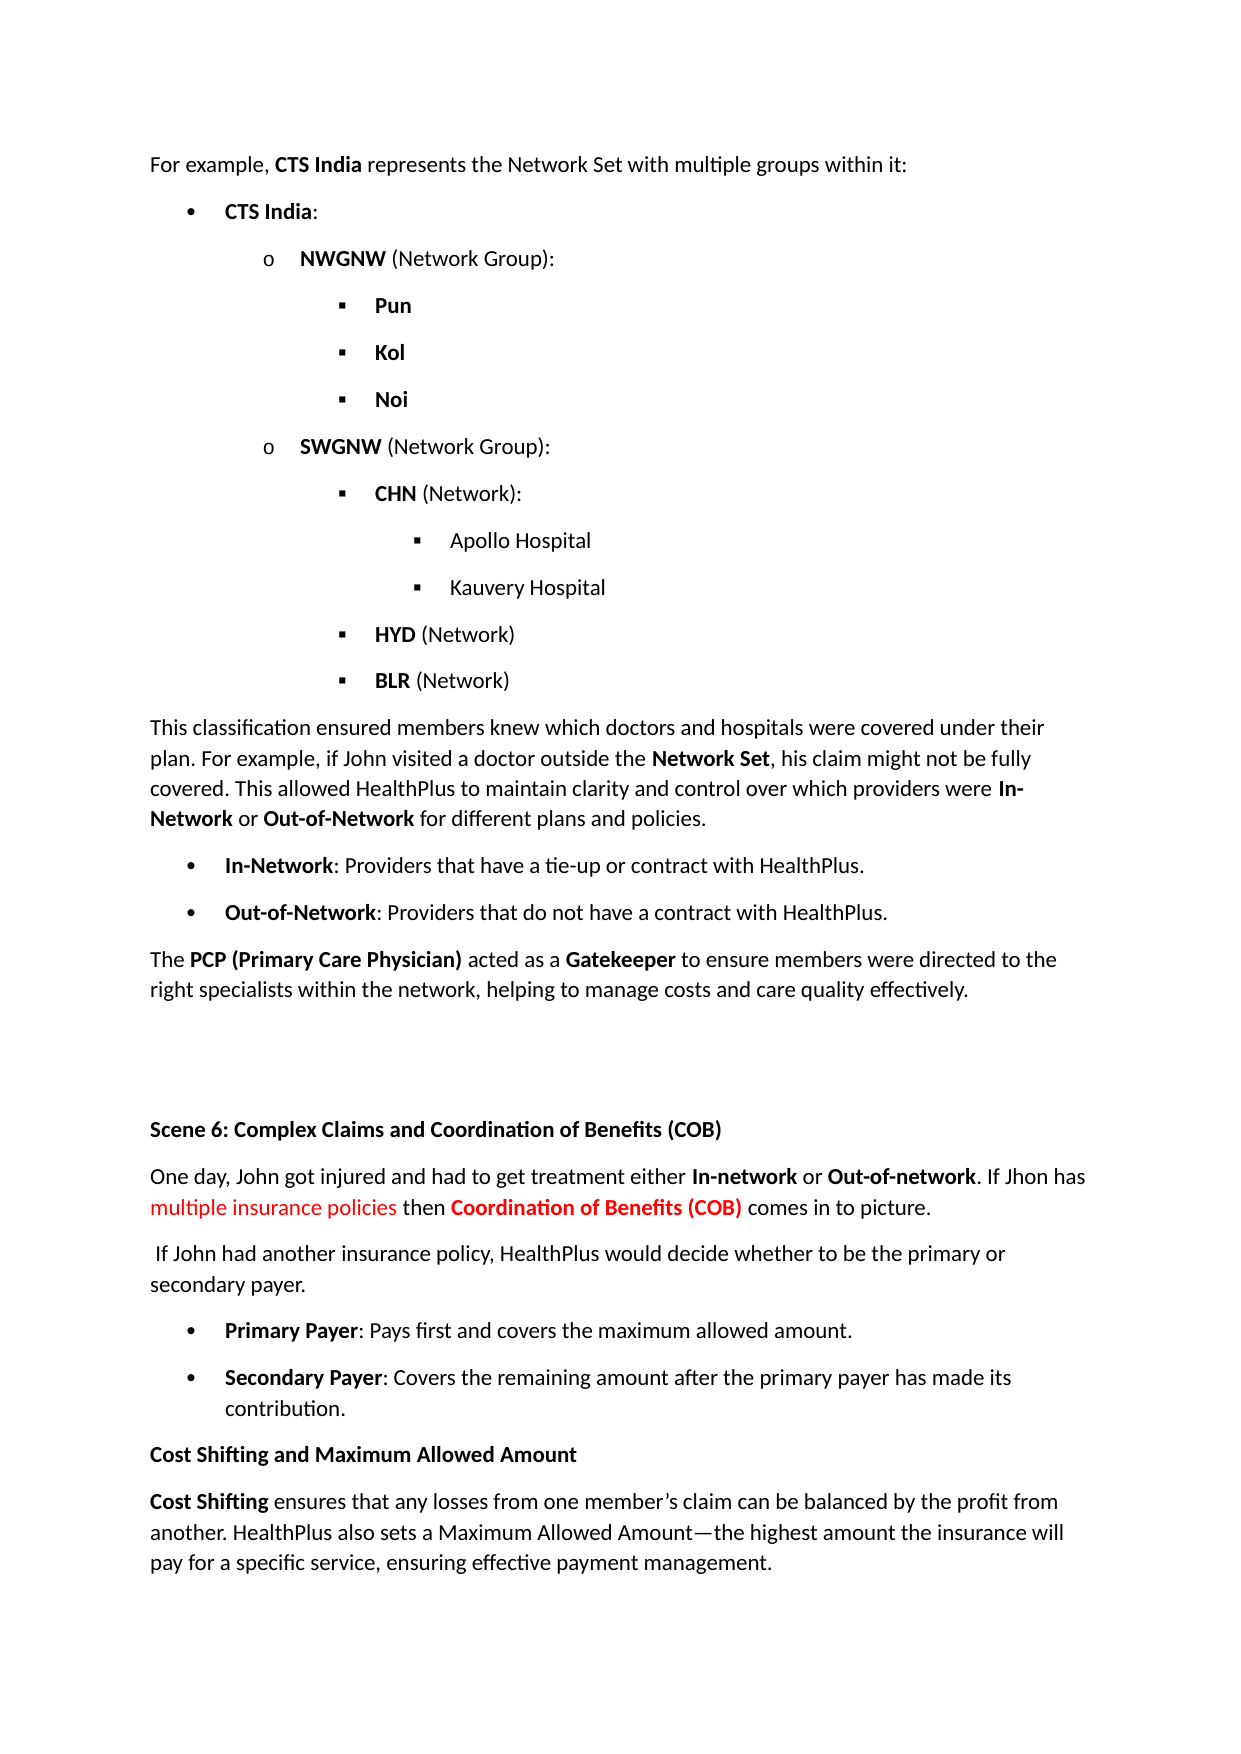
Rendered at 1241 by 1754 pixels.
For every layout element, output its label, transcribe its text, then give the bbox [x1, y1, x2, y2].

list Secondary Payer: Covers the remaining amount after the primary payer has made its contribution. [187, 1363, 1090, 1422]
list Kol [337, 338, 1090, 366]
text This classification ensured members knew which doctors and hospitals were covered under their plan. For example, if John visited a doctor outside the Network Set, his claim might not be fully covered. This allowed HealthPlus to maintain clarity and control over which providers were In-Network or Out-of-Network for different plans and policies. [150, 713, 1090, 832]
list In-Network: Providers that have a tie-up or contract with HealthPlus. [187, 851, 1090, 879]
text Cost Shifting ensures that any losses from one member’s claim can be balanced by the profit from another. HealthPlus also sets a Maximum Allowed Amount—the highest amount the insurance will pay for a specific service, ensuring effective payment management. [150, 1487, 1090, 1576]
list NWGNW (Network Group): [262, 244, 1090, 272]
list SWGNW (Network Group): [262, 432, 1090, 460]
list Kauvery Hospital [412, 573, 1090, 601]
list Apollo Hospital [412, 526, 1090, 554]
text One day, John got injured and had to get treatment either In-network or Out-of-network. If Jhon has multiple insurance policies then Coordination of Benefits (COB) comes in to picture. [150, 1162, 1090, 1221]
list Noi [337, 385, 1090, 413]
list Primary Payer: Pays first and covers the maximum allowed amount. [187, 1317, 1090, 1345]
list Out-of-Network: Providers that do not have a contract with HealthPlus. [187, 898, 1090, 926]
list CTS India: [187, 197, 1090, 225]
list BLR (Network) [337, 667, 1090, 695]
text If John had another insurance policy, HealthPlus would decide whether to be the primary or secondary payer. [150, 1239, 1090, 1298]
text For example, CTS India represents the Network Set with multiple groups within it: [150, 150, 1090, 178]
text The PCP (Primary Care Physician) acted as a Gatekeeper to ensure members were directed to the right specialists within the network, helping to manage costs and care quality effectively. [150, 945, 1090, 1003]
list HYD (Network) [337, 620, 1090, 648]
list Pun [337, 291, 1090, 319]
text Scene 6: Complex Claims and Coordination of Benefits (COB) [150, 1116, 1090, 1144]
text Cost Shifting and Maximum Allowed Amount [150, 1441, 1090, 1469]
list CHN (Network): [337, 479, 1090, 507]
